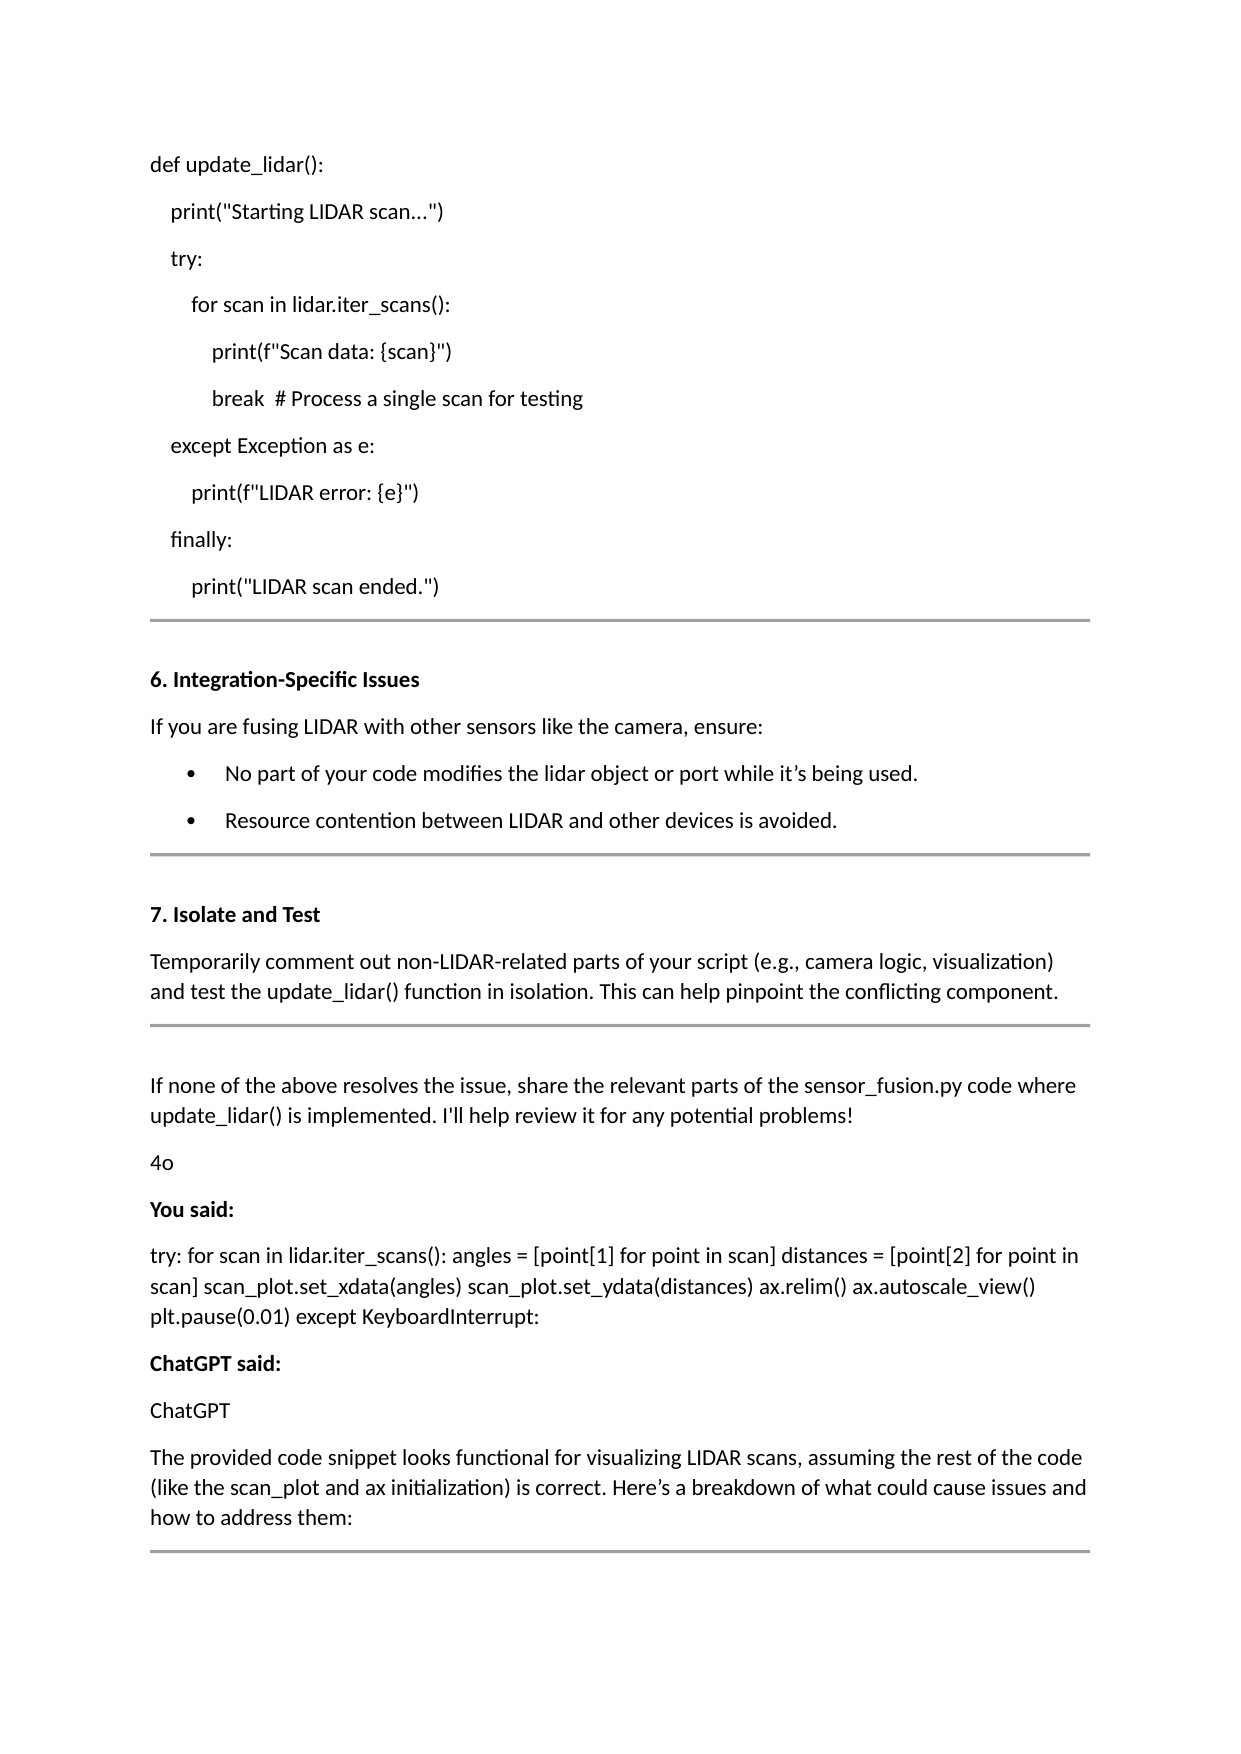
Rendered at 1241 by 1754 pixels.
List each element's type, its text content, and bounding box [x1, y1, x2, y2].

list Resource contention between LIDAR and other devices is avoided. [187, 806, 1090, 834]
text ChatGPT [150, 1396, 1090, 1424]
text 6. Integration-Specific Issues [150, 666, 1090, 694]
text 7. Isolate and Test [150, 900, 1090, 928]
text try: [150, 244, 1090, 272]
text for scan in lidar.iter_scans(): [150, 291, 1090, 319]
text except Exception as e: [150, 431, 1090, 459]
text 4o [150, 1148, 1090, 1176]
text print(f"LIDAR error: {e}") [150, 478, 1090, 506]
text print("Starting LIDAR scan...") [150, 197, 1090, 225]
text ChatGPT said: [150, 1349, 1090, 1377]
text The provided code snippet looks functional for visualizing LIDAR scans, assuming the rest of the code (like the scan_plot and ax initialization) is correct. Here’s a breakdown of what could cause issues and how to address them: [150, 1443, 1090, 1531]
text print(f"Scan data: {scan}") [150, 337, 1090, 366]
list No part of your code modifies the lidar object or port while it’s being used. [187, 759, 1090, 787]
text Temporarily comment out non-LIDAR-related parts of your script (e.g., camera logic, visualization) and test the update_lidar() function in isolation. This can help pinpoint the conflicting component. [150, 947, 1090, 1005]
text try: for scan in lidar.iter_scans(): angles = [point[1] for point in scan] distances = [point[2] for point in scan] scan_plot.set_xdata(angles) scan_plot.set_ydata(distances) ax.relim() ax.autoscale_view() plt.pause(0.01) except KeyboardInterrupt: [150, 1242, 1090, 1330]
text If none of the above resolves the issue, share the relevant parts of the sensor_fusion.py code where update_lidar() is implemented. I'll help review it for any potential problems! [150, 1071, 1090, 1129]
text print("LIDAR scan ended.") [150, 572, 1090, 600]
text def update_lidar(): [150, 150, 1090, 178]
text You said: [150, 1195, 1090, 1223]
text If you are fusing LIDAR with other sensors like the camera, ensure: [150, 712, 1090, 741]
text break # Process a single scan for testing [150, 384, 1090, 412]
text finally: [150, 525, 1090, 553]
